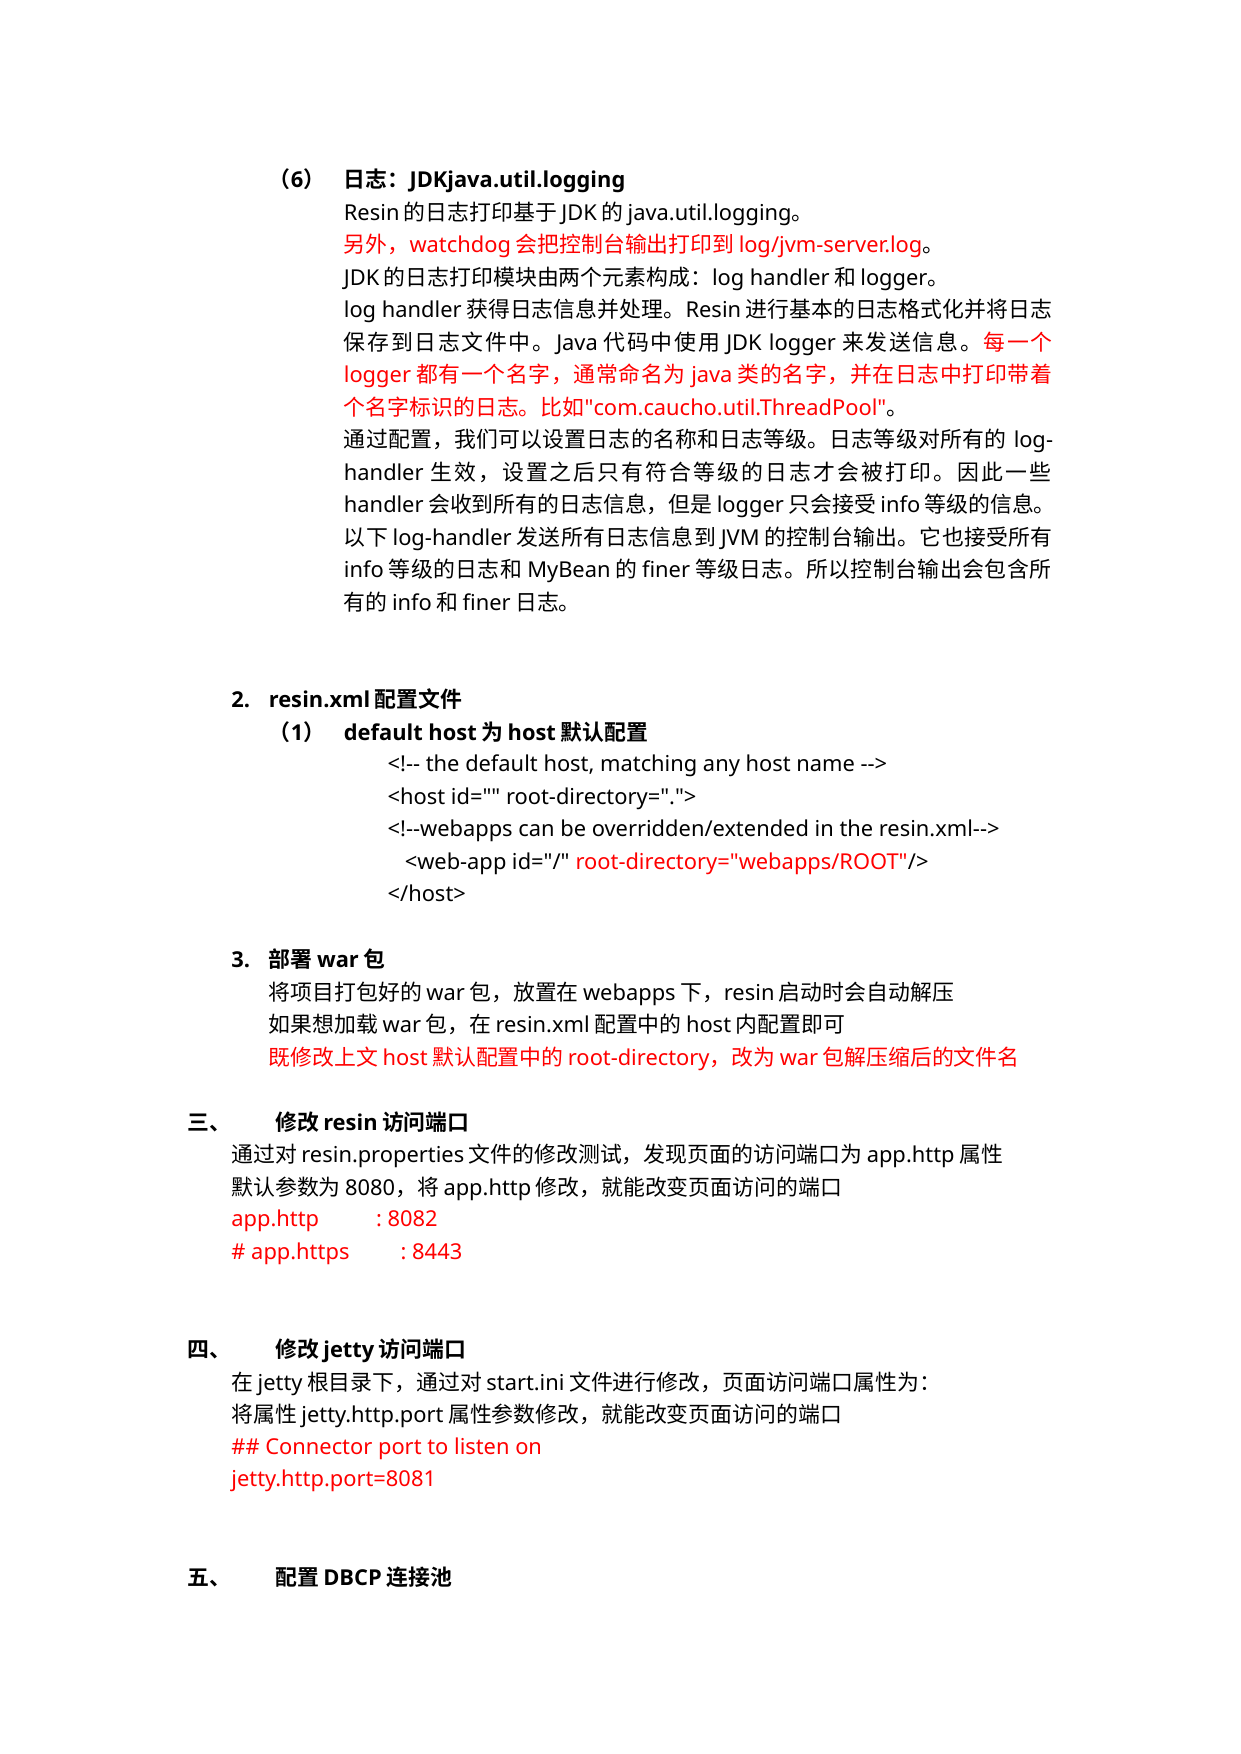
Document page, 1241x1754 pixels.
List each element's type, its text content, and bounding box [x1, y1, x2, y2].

list 修改resin访问端口 [187, 1104, 1053, 1137]
list # app.https : 8443 [231, 1234, 1053, 1267]
list 如果想加载war包，在resin.xml配置中的host内配置即可 [269, 1007, 1053, 1039]
list 部署war包 [231, 942, 1053, 974]
list </host> [344, 877, 1053, 909]
text ## Connector port to listen on [187, 1429, 1053, 1462]
list 通过配置，我们可以设置日志的名称和日志等级。日志等级对所有的log-handler生效，设置之后只有符合等级的日志才会被打印。因此一些handler会收到所有的日志信息，但是logger只会接受info等级的信息。 [344, 422, 1053, 519]
list 以下log-handler发送所有日志信息到JVM的控制台输出。它也接受所有info等级的日志和MyBean的finer等级日志。所以控制台输出会包含所有的info和finer日志。 [344, 519, 1053, 617]
list 将项目打包好的war包，放置在webapps下，resin启动时会自动解压 [269, 974, 1053, 1007]
list JDK的日志打印模块由两个元素构成：log handler和logger。 [344, 259, 1053, 292]
list log handler获得日志信息并处理。Resin进行基本的日志格式化并将日志保存到日志文件中。Java代码中使用JDK logger来发送信息。每一个logger都有一个名字，通常命名为java类的名字，并在日志中打印带着个名字标识的日志。比如"com.caucho.util.ThreadPool"。 [344, 292, 1053, 422]
list 既修改上文host默认配置中的root-directory，改为war包解压缩后的文件名 [269, 1039, 1053, 1072]
list jetty.http.port=8081 [231, 1462, 1053, 1494]
list default host为host默认配置 [269, 714, 1053, 747]
list 默认参数为8080，将app.http修改，就能改变页面访问的端口 [231, 1169, 1053, 1202]
list 日志：JDKjava.util.logging [269, 162, 1053, 194]
text app.http : 8082 [187, 1202, 1053, 1234]
list <!--webapps can be overridden/extended in the resin.xml--> [344, 812, 1053, 844]
list 修改jetty访问端口 [187, 1332, 1053, 1364]
list <host id="" root-directory="."> [344, 779, 1053, 812]
list 在jetty根目录下，通过对start.ini文件进行修改，页面访问端口属性为： [231, 1364, 1053, 1397]
list 配置DBCP连接池 [187, 1559, 1053, 1592]
list 另外，watchdog会把控制台输出打印到log/jvm-server.log。 [344, 227, 1053, 259]
list Resin的日志打印基于JDK的java.util.logging。 [344, 194, 1053, 227]
list 通过对resin.properties文件的修改测试，发现页面的访问端口为app.http属性 [231, 1137, 1053, 1169]
list 将属性jetty.http.port属性参数修改，就能改变页面访问的端口 [231, 1397, 1053, 1429]
list <web-app id="/" root-directory="webapps/ROOT"/> [344, 844, 1053, 877]
list <!-- the default host, matching any host name --> [344, 747, 1053, 779]
list resin.xml配置文件 [231, 682, 1053, 714]
